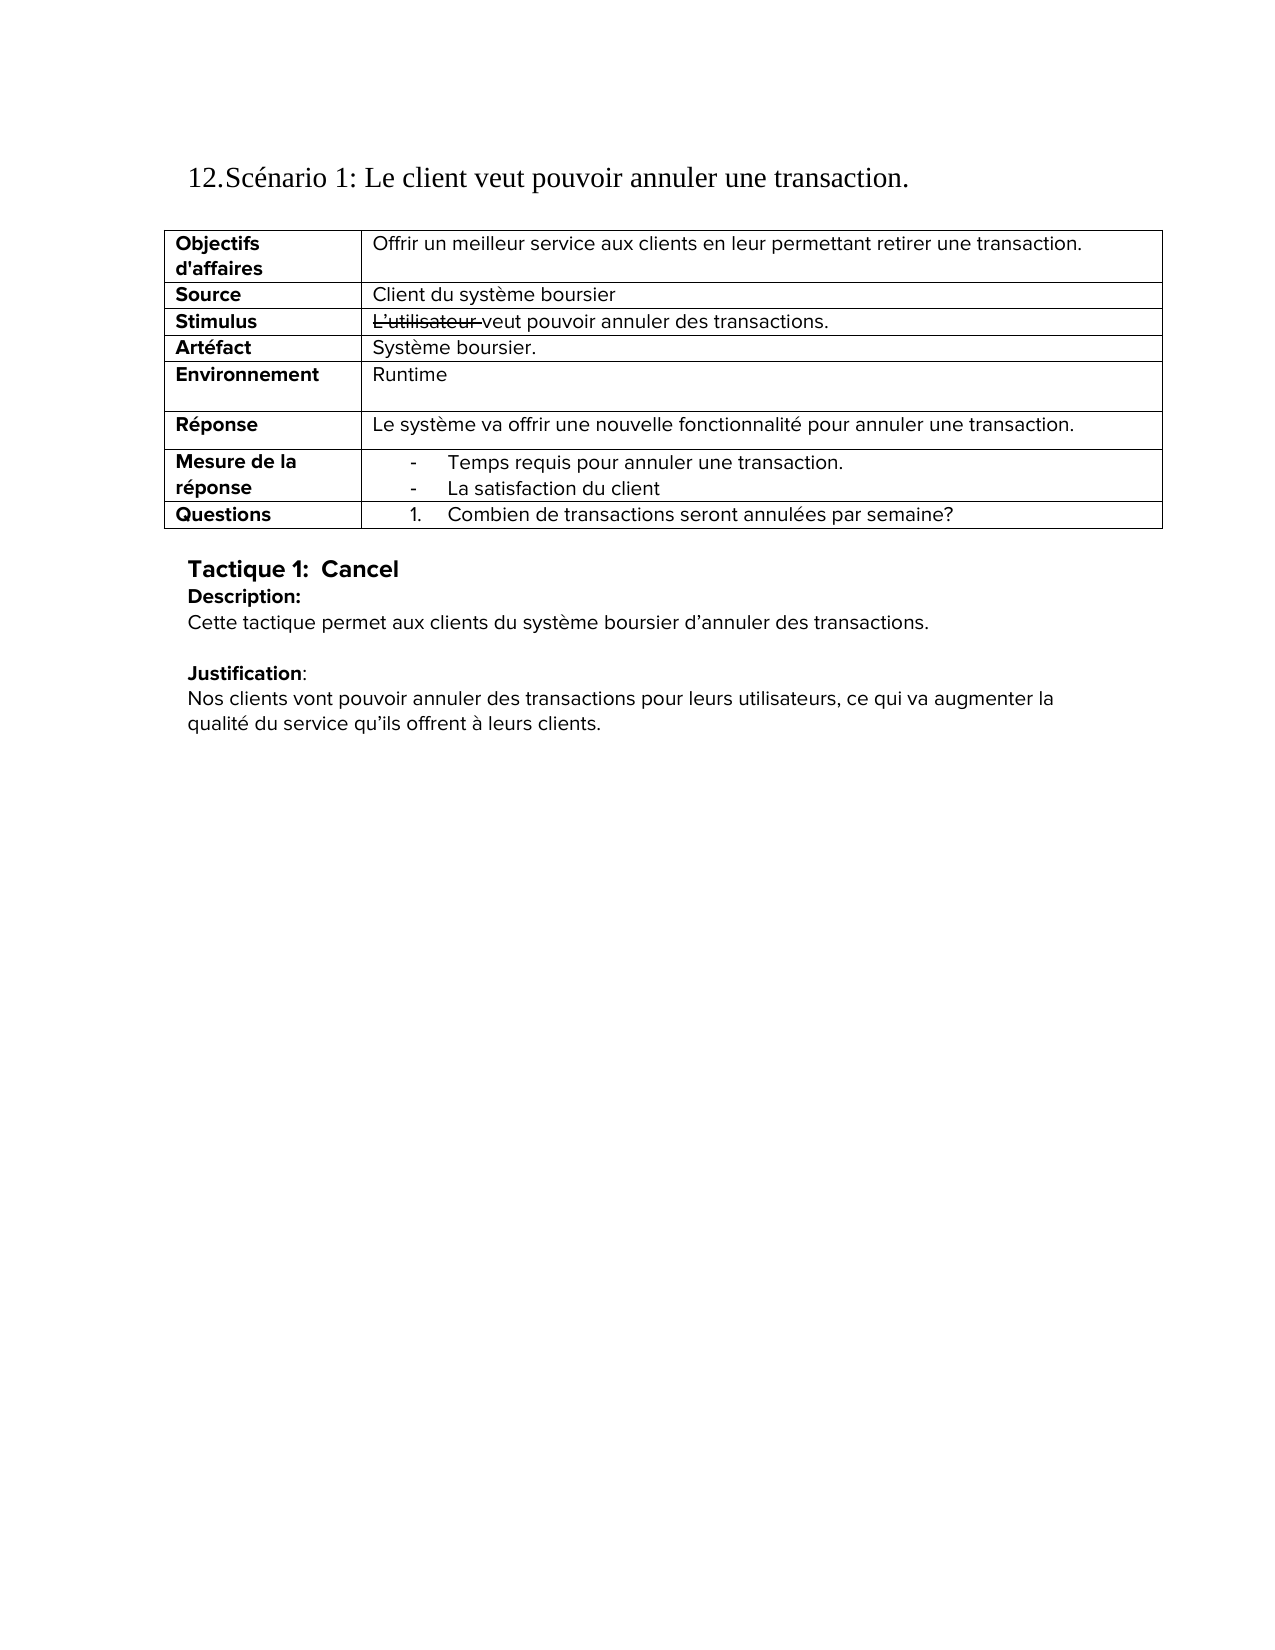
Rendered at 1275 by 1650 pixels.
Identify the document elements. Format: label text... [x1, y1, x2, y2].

table_cell Source [165, 283, 361, 308]
table_cell Système boursier. [362, 336, 1162, 361]
table_cell Artéfact [165, 336, 361, 361]
table_cell Réponse [165, 412, 361, 448]
table_cell Stimulus [165, 309, 361, 334]
text Tactique 1: Cancel [187, 554, 1087, 584]
table_header Objectifs d'affaires [165, 231, 361, 282]
text Justification: [187, 661, 1087, 686]
text Cette tactique permet aux clients du système boursier d’annuler des transactions. [187, 610, 1087, 635]
table_cell Environnement [165, 362, 361, 411]
table_cell Mesure de la réponse [165, 450, 361, 501]
table_cell Runtime [362, 362, 1162, 411]
table_cell L’utilisateur veut pouvoir annuler des transactions. [362, 309, 1162, 334]
table_cell Temps requis pour annuler une transaction. La satisfaction du client [362, 450, 1162, 501]
table_cell Le système va offrir une nouvelle fonctionnalité pour annuler une transaction. [362, 412, 1162, 448]
table_cell Questions [165, 502, 361, 528]
text Description: [187, 584, 1087, 610]
text Nos clients vont pouvoir annuler des transactions pour leurs utilisateurs, ce qui va augmenter la qualité du service qu’ils offrent à leurs clients. [187, 686, 1087, 737]
table_cell Combien de transactions seront annulées par semaine? [362, 502, 1162, 528]
table_header Offrir un meilleur service aux clients en leur permettant retirer une transaction. [362, 231, 1162, 282]
table_cell Client du système boursier [362, 283, 1162, 308]
subtitle Scénario 1: Le client veut pouvoir annuler une transaction. [187, 160, 1087, 194]
